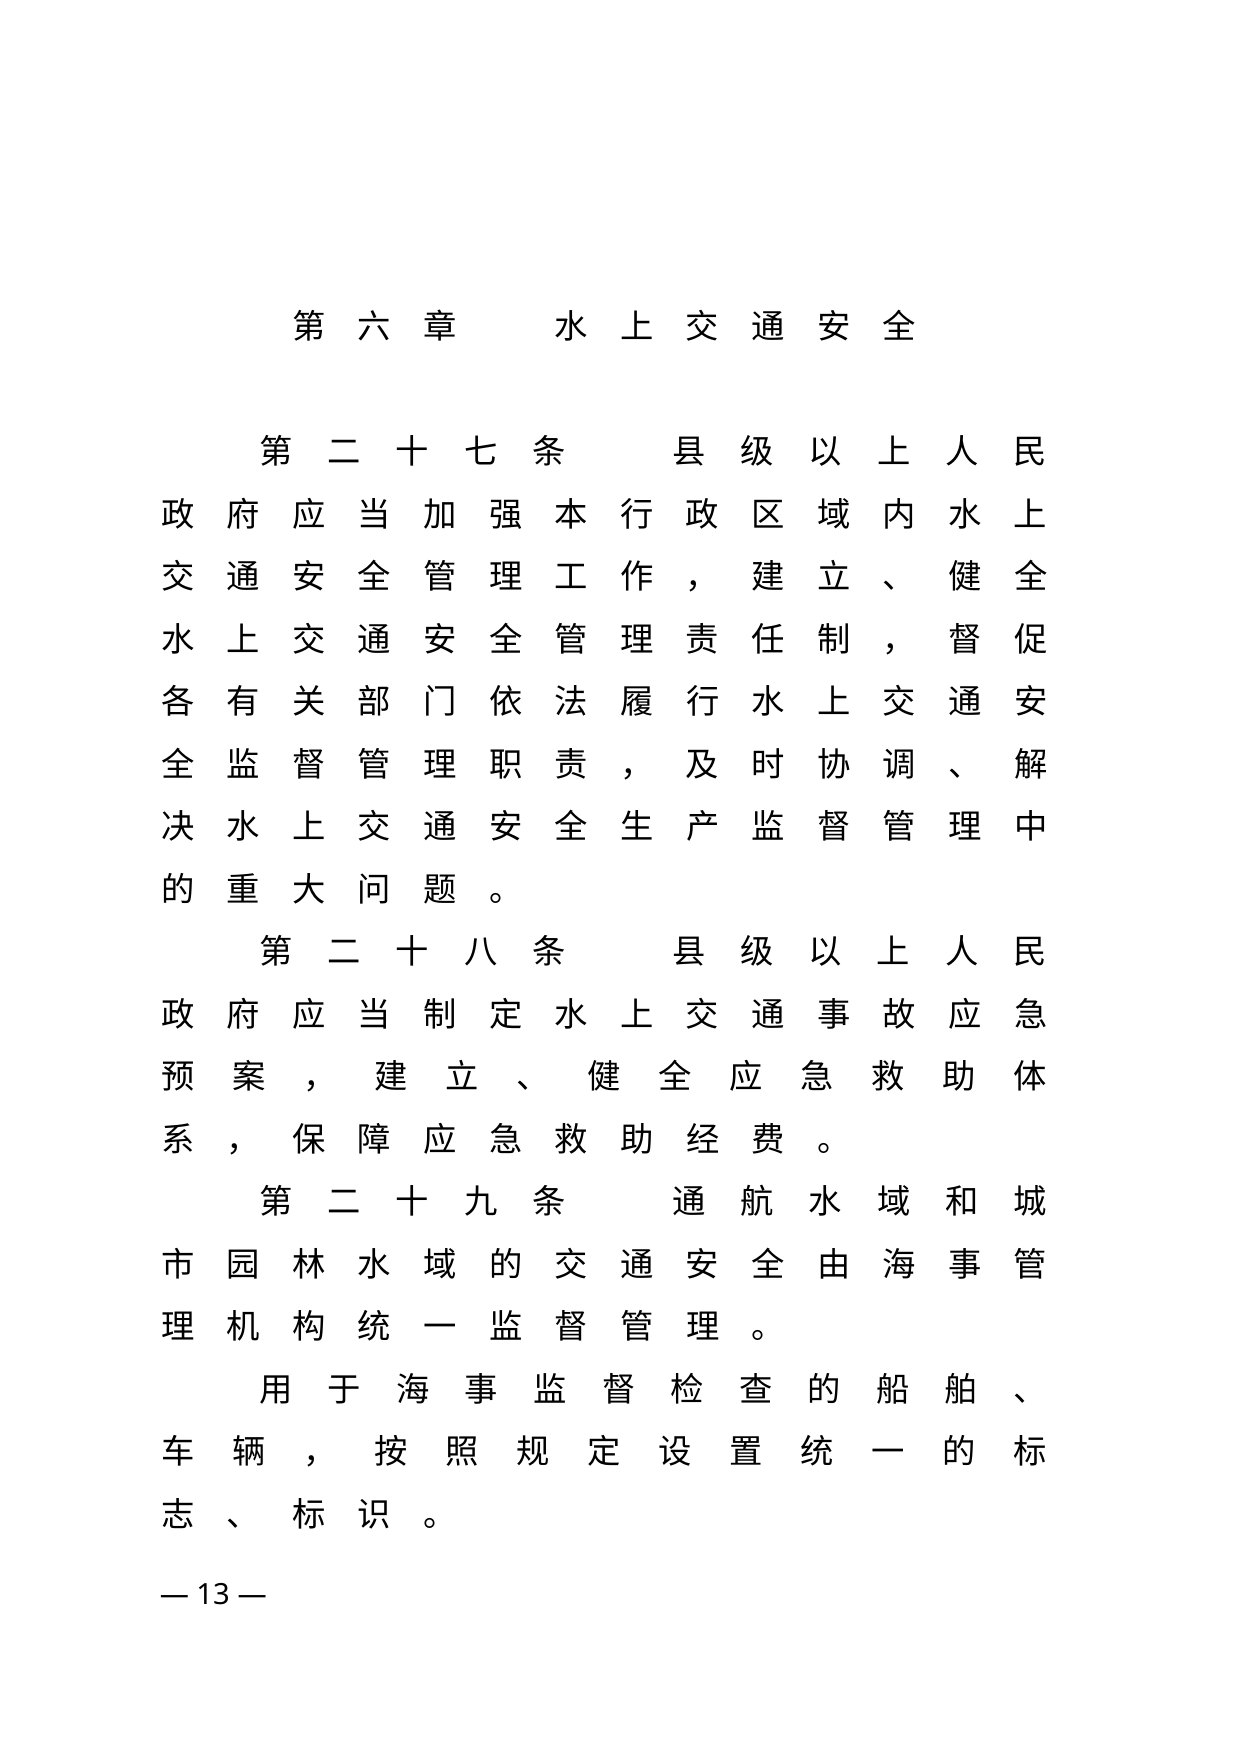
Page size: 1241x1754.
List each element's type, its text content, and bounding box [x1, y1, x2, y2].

text 第二十九条 通航水域和城市园林水域的交通安全由海事管理机构统一监督管理。 [161, 1168, 1079, 1356]
text 第二十七条 县级以上人民政府应当加强本行政区域内水上交通安全管理工作，建立、健全水上交通安全管理责任制，督促各有关部门依法履行水上交通安全监督管理职责，及时协调、解决水上交通安全生产监督管理中的重大问题。 [161, 418, 1079, 918]
text 第二十八条 县级以上人民政府应当制定水上交通事故应急预案，建立、健全应急救助体系，保障应急救助经费。 [161, 918, 1079, 1168]
text 第六章 水上交通安全 [161, 293, 1079, 356]
text 用于海事监督检查的船舶、车辆，按照规定设置统一的标志、标识。 [161, 1356, 1079, 1543]
